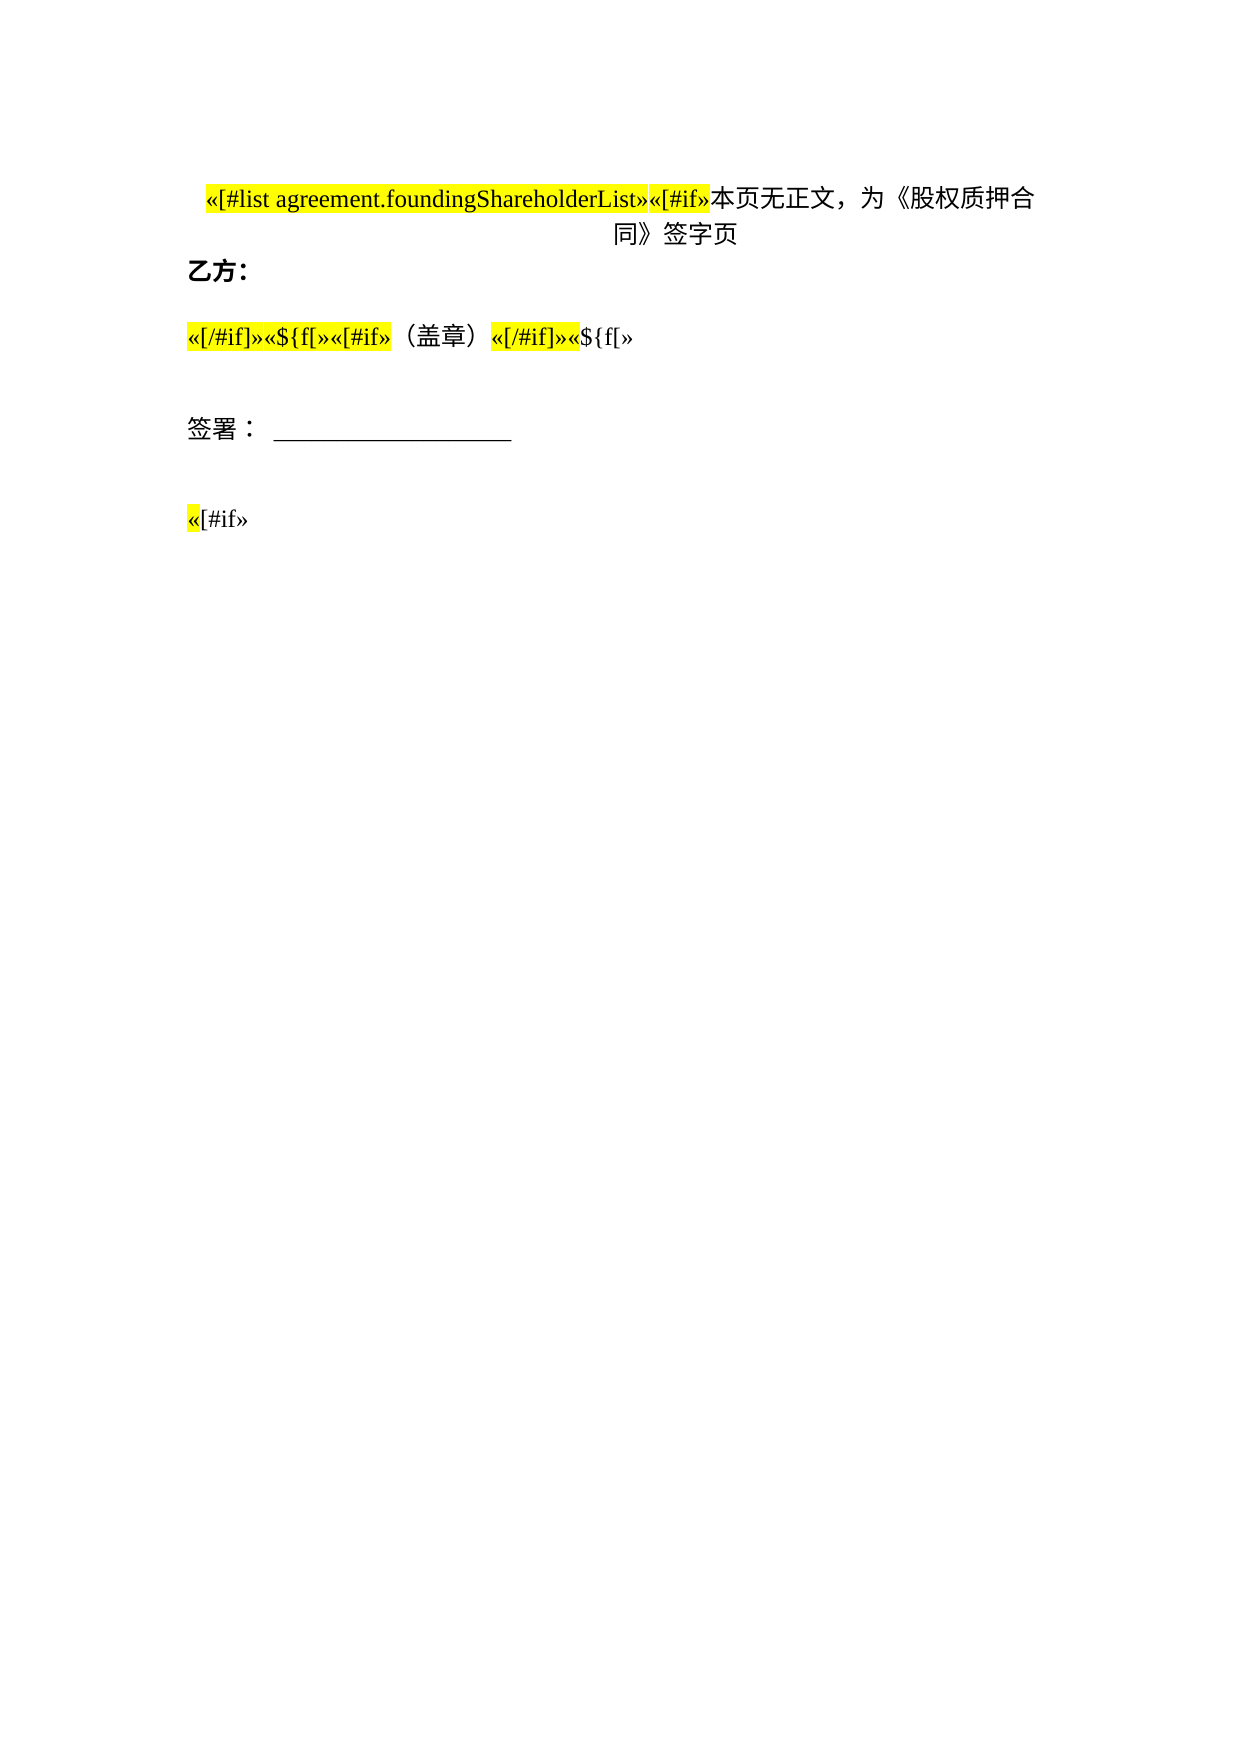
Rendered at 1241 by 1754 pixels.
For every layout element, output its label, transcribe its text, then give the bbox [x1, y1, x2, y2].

text «[#if» [200, 504, 1053, 532]
text «[/#if]»«${f[»«[#if»（盖章）«[/#if]»«${f[» [187, 316, 1053, 352]
text 签署： ___________________ [187, 410, 1053, 446]
text «[#list agreement.foundingShareholderList»«[#if»本页无正文，为《股权质押合同》签字页 [187, 179, 1053, 251]
text 乙方： [187, 251, 1053, 287]
